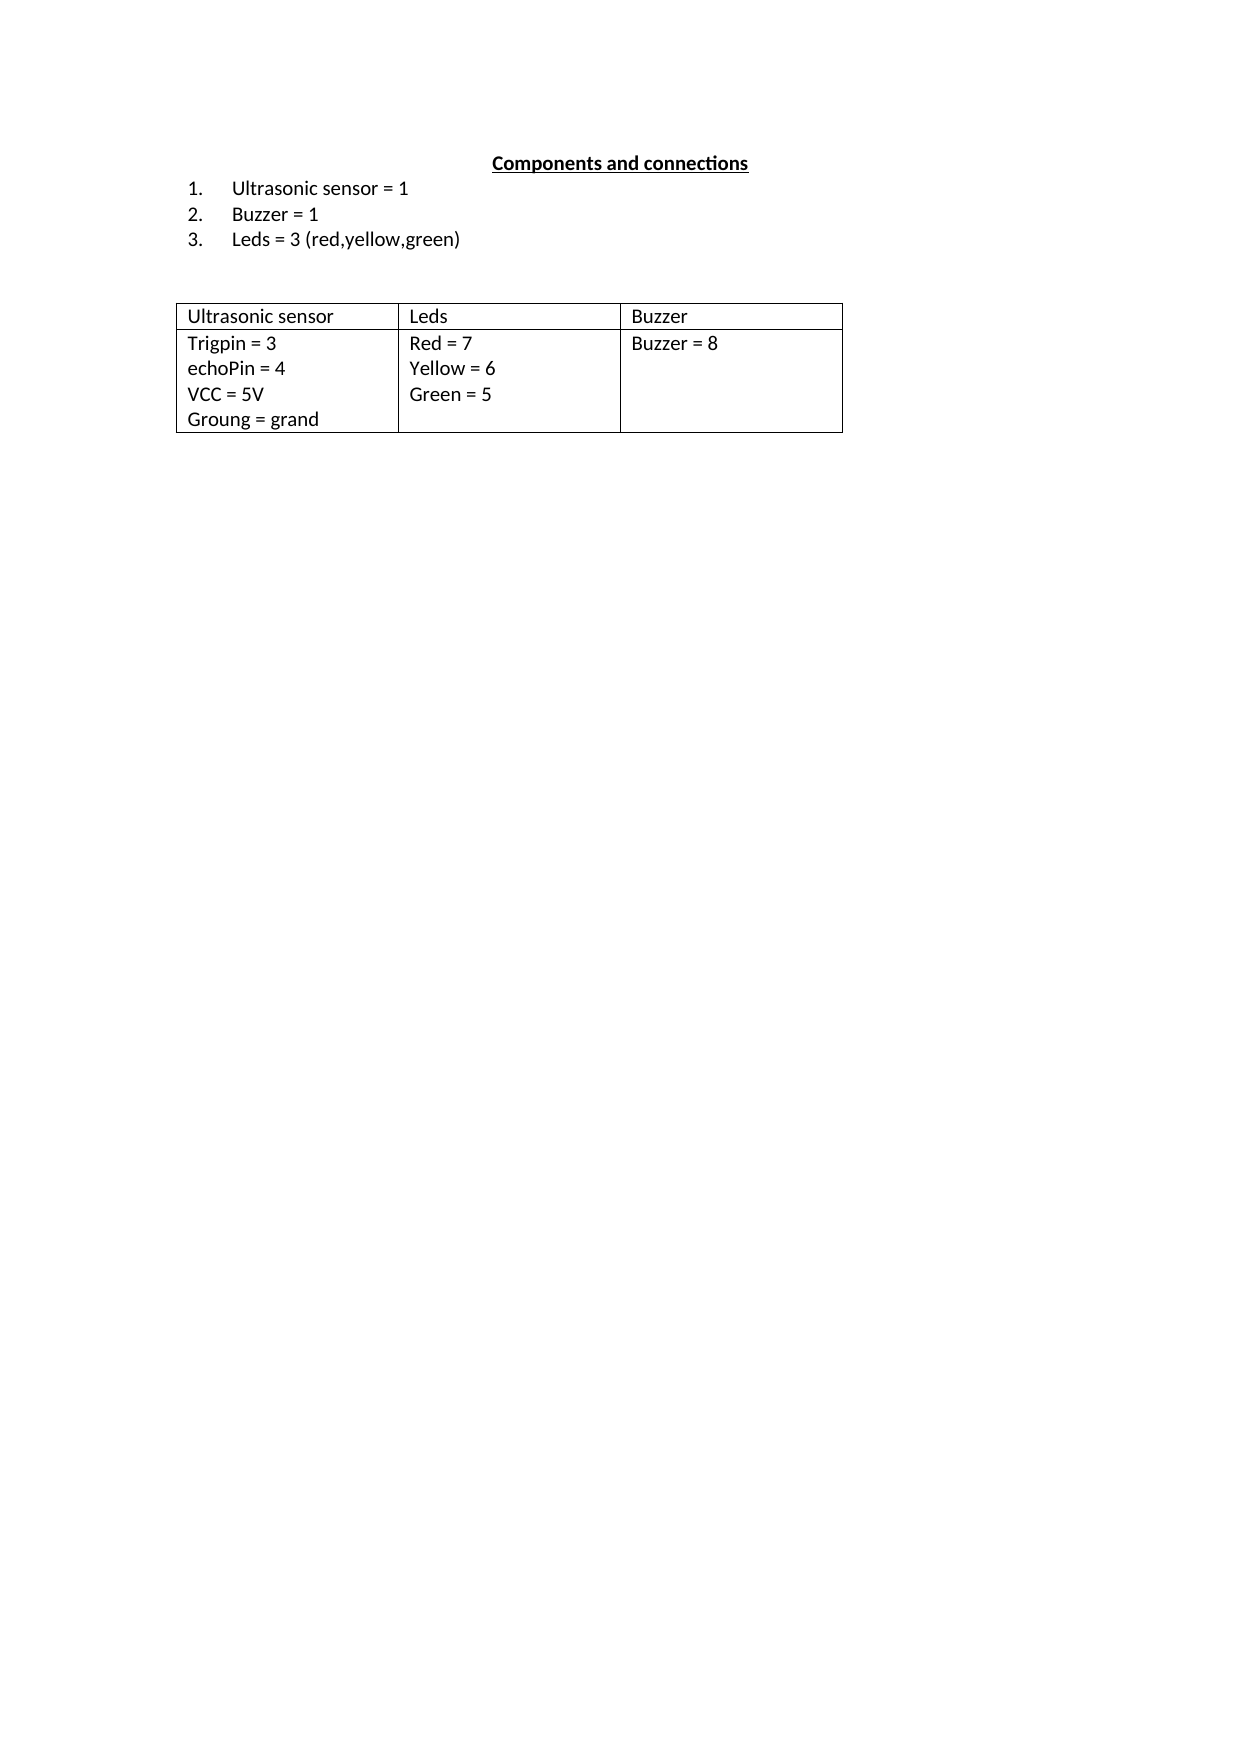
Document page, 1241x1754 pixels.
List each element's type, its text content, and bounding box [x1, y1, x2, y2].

list Ultrasonic sensor = 1 [187, 175, 1053, 201]
text Components and connections [187, 150, 1053, 175]
table_header Buzzer [621, 304, 842, 329]
table_cell Red = 7 Yellow = 6 Green = 5 [399, 330, 620, 432]
list Buzzer = 1 [187, 201, 1053, 226]
table_header Leds [399, 304, 620, 329]
table_cell Trigpin = 3 echoPin = 4 VCC = 5V Groung = grand [177, 330, 398, 432]
table_header Ultrasonic sensor [177, 304, 398, 329]
table_cell Buzzer = 8 [621, 330, 842, 432]
list Leds = 3 (red,yellow,green) [187, 226, 1053, 252]
